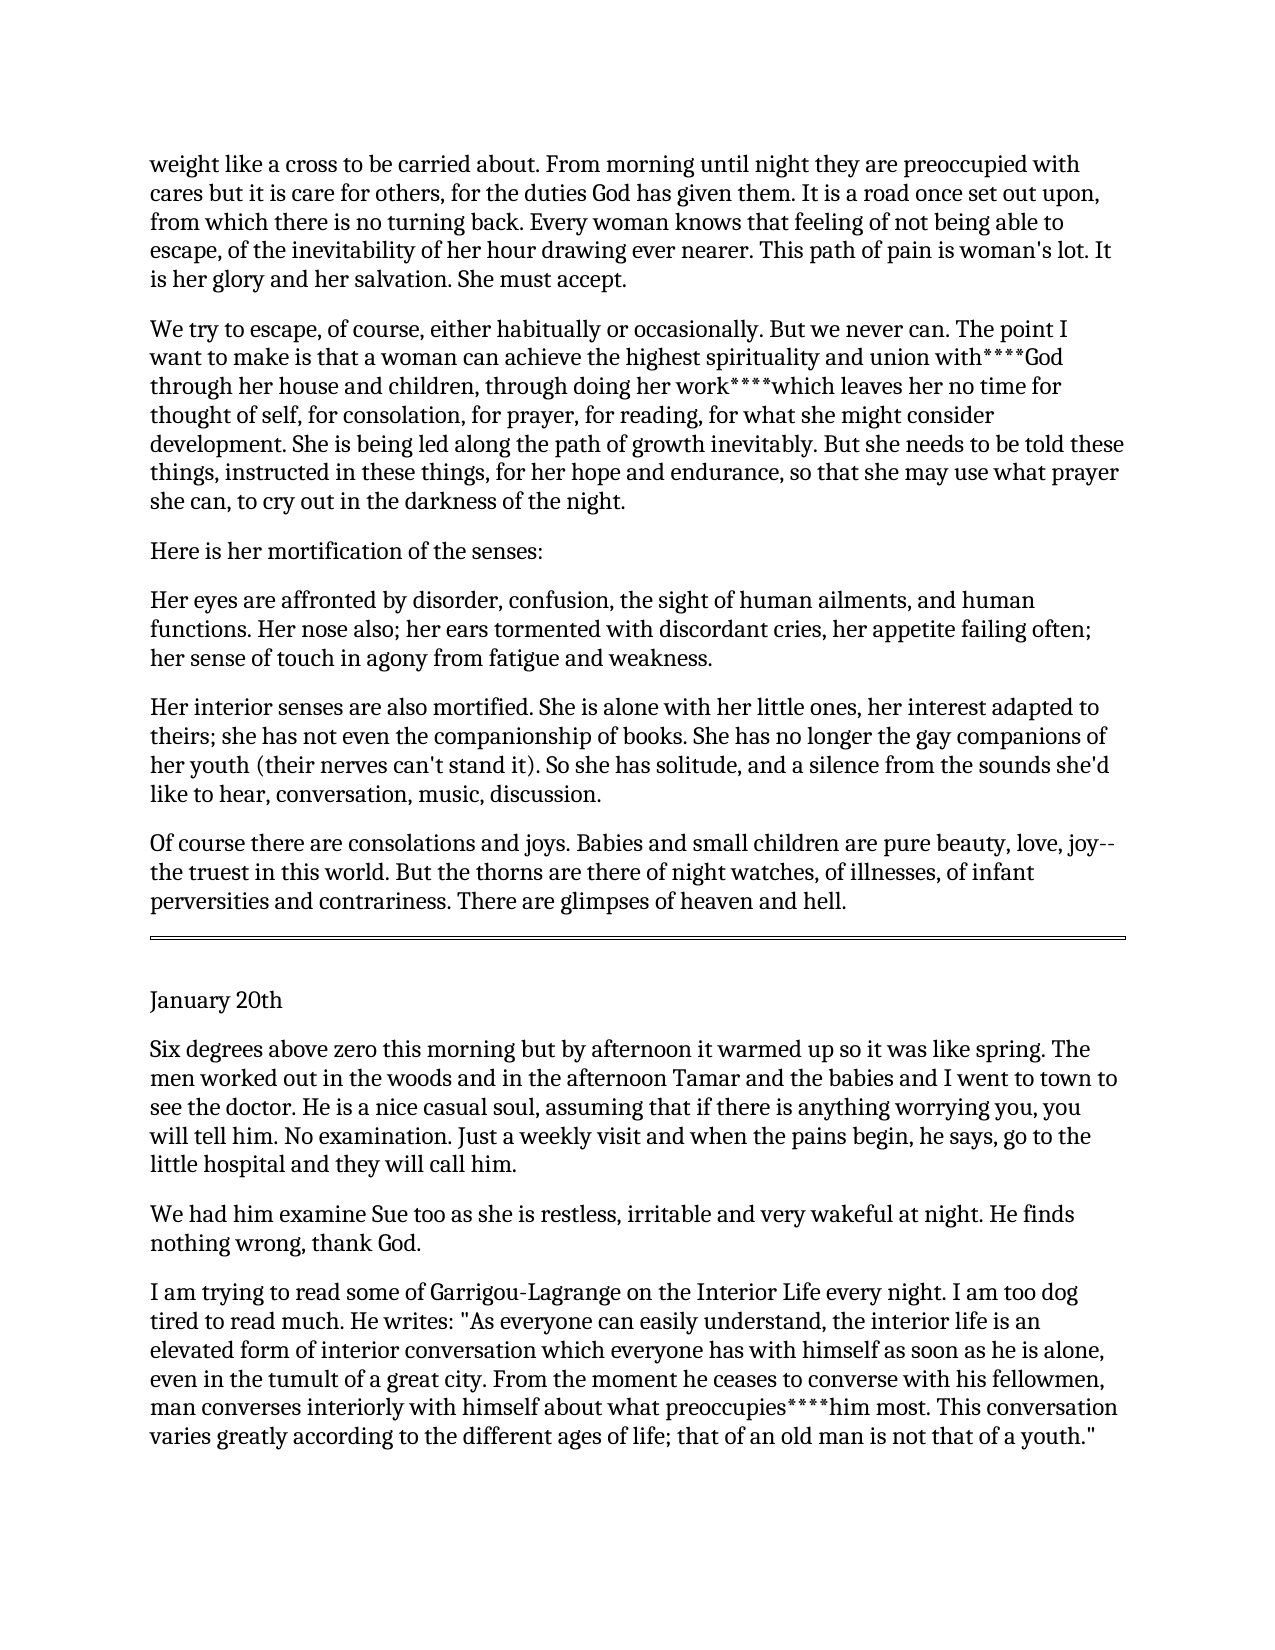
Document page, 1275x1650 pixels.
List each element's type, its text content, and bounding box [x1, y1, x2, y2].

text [150, 150, 1125, 294]
text Six degrees above zero this morning but by afternoon it warmed up so it was like spring. The men worked out in the woods and in the afternoon Tamar and the babies and I went to town to see the doctor. He is a nice casual soul, assuming that if there is anything worrying you, you will tell him. No examination. Just a weekly visit and when the pains begin, he says, go to the little hospital and they will call him. [150, 1035, 1125, 1179]
text Her interior senses are also mortified. She is alone with her little ones, her interest adapted to theirs; she has not even the companionship of books. She has no longer the gay companions of her youth (their nerves can't stand it). So she has solitude, and a silence from the sounds she'd like to hear, conversation, music, discussion. [150, 693, 1125, 808]
text January 20th [150, 986, 1125, 1014]
text We had him examine Sue too as she is restless, irritable and very wakeful at night. He finds nothing wrong, thank God. [150, 1200, 1125, 1257]
text Here is her mortification of the senses: [150, 537, 1125, 565]
text We try to escape, of course, either habitually or occasionally. But we never can. The point I want to make is that a woman can achieve the highest spirituality and union with****God through her house and children, through doing her work****which leaves her no time for thought of self, for consolation, for prayer, for reading, for what she might consider development. She is being led along the path of growth inevitably. But she needs to be told these things, instructed in these things, for her hope and endurance, so that she may use what prayer she can, to cry out in the darkness of the night. [150, 314, 1125, 516]
text Her eyes are affronted by disorder, confusion, the sight of human ailments, and human functions. Her nose also; her ears tormented with discordant cries, her appetite failing often; her sense of touch in agony from fatigue and weakness. [150, 586, 1125, 672]
text I am trying to read some of Garrigou-Lagrange on the Interior Life every night. I am too dog tired to read much. He writes: "As everyone can easily understand, the interior life is an elevated form of interior conversation which everyone has with himself as soon as he is alone, even in the tumult of a great city. From the moment he ceases to converse with his fellowmen, man converses interiorly with himself about what preoccupies****him most. This conversation varies greatly according to the different ages of life; that of an old man is not that of a youth." [150, 1278, 1125, 1451]
text Of course there are consolations and joys. Babies and small children are pure beauty, love, joy--the truest in this world. But the thorns are there of night watches, of illnesses, of infant perversities and contrariness. There are glimpses of heaven and hell. [150, 829, 1125, 915]
